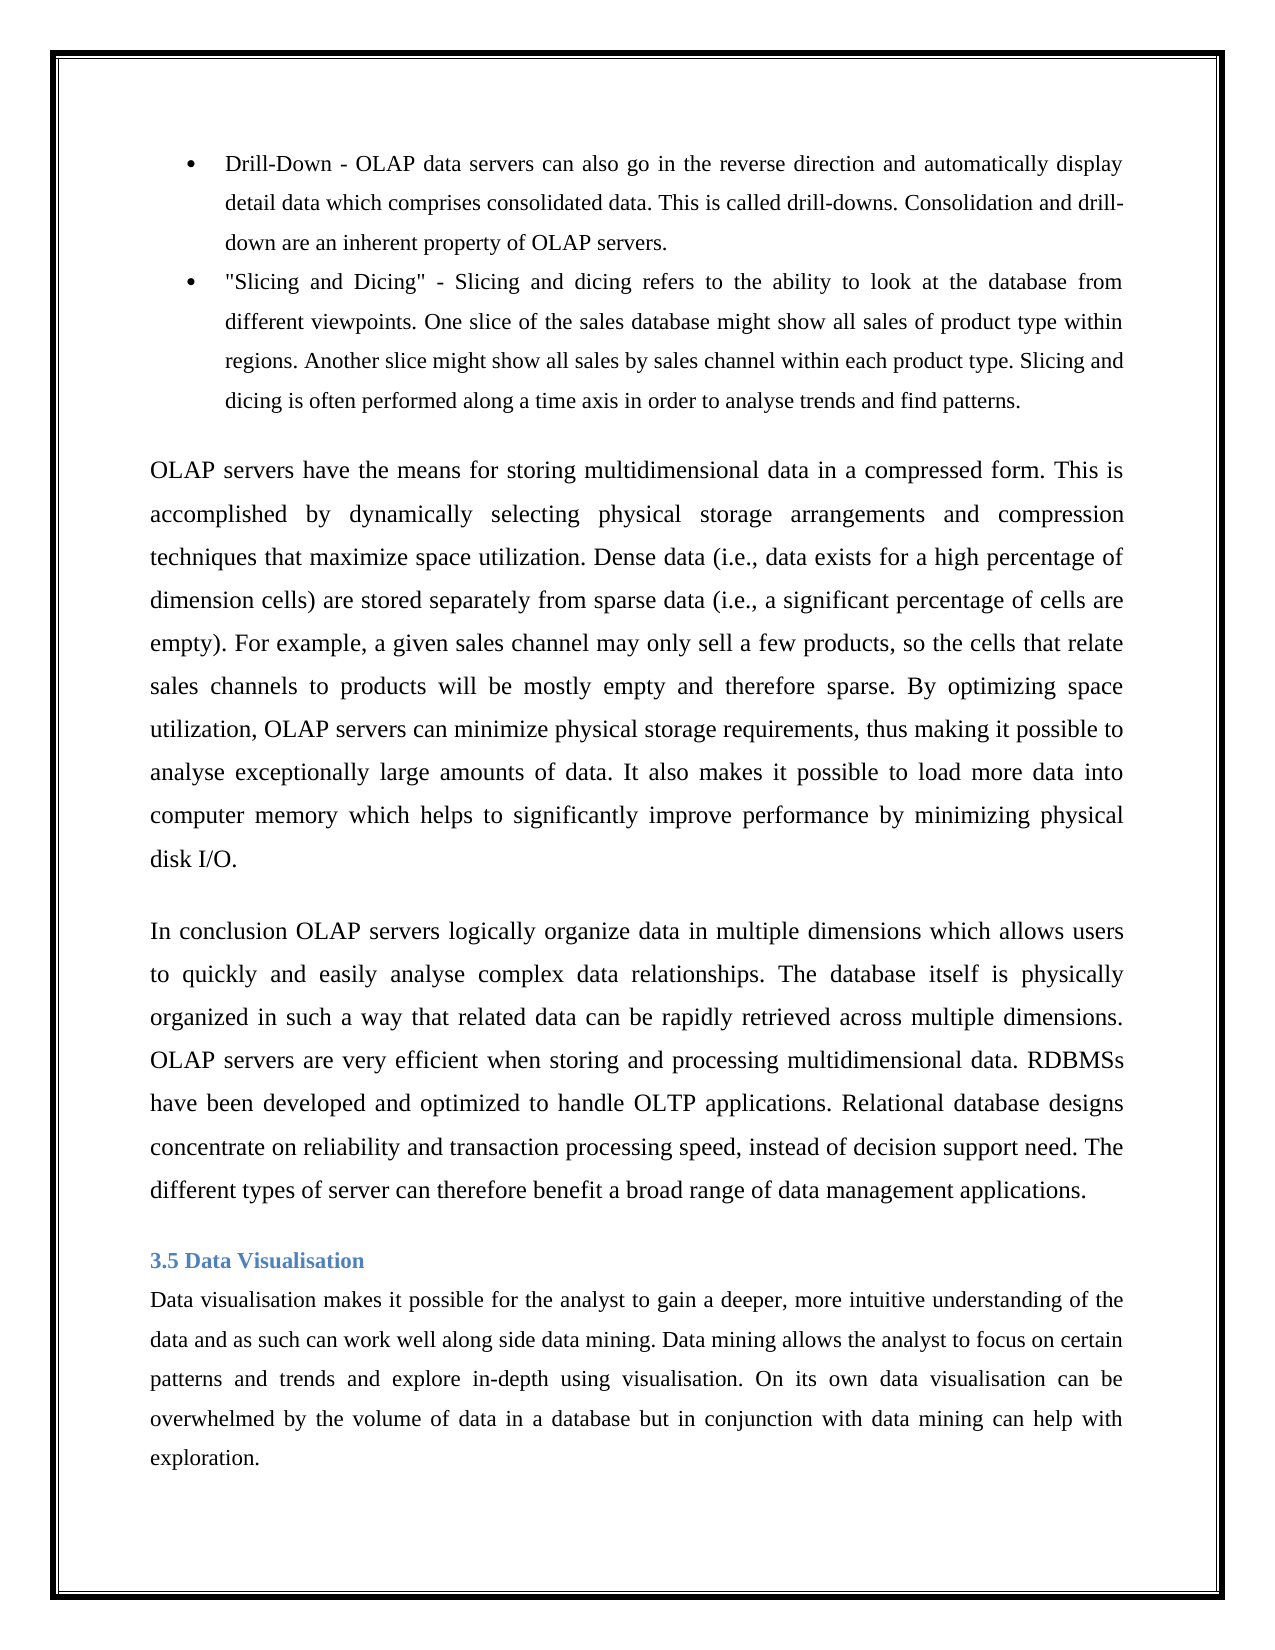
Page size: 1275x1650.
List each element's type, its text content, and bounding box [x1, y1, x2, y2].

subtitle 3.5 Data Visualisation [150, 1247, 1125, 1273]
list Drill-Down - OLAP data servers can also go in the reverse direction and automatically display detail data which comprises consolidated data. This is called drill-downs. Consolidation and drill-down are an inherent property of OLAP servers. [187, 150, 1125, 255]
list "Slicing and Dicing" - Slicing and dicing refers to the ability to look at the database from different viewpoints. One slice of the sales database might show all sales of product type within regions. Another slice might show all sales by sales channel within each product type. Slicing and dicing is often performed along a time axis in order to analyse trends and find patterns. [187, 268, 1125, 413]
text Data visualisation makes it possible for the analyst to gain a deeper, more intuitive understanding of the data and as such can work well along side data mining. Data mining allows the analyst to focus on certain patterns and trends and explore in-depth using visualisation. On its own data visualisation can be overwhelmed by the volume of data in a database but in conjunction with data mining can help with exploration. [150, 1286, 1125, 1471]
text In conclusion OLAP servers logically organize data in multiple dimensions which allows users to quickly and easily analyse complex data relationships. The database itself is physically organized in such a way that related data can be rapidly retrieved across multiple dimensions. OLAP servers are very efficient when storing and processing multidimensional data. RDBMSs have been developed and optimized to handle OLTP applications. Relational database designs concentrate on reliability and transaction processing speed, instead of decision support need. The different types of server can therefore benefit a broad range of data management applications. [150, 916, 1125, 1203]
text OLAP servers have the means for storing multidimensional data in a compressed form. This is accomplished by dynamically selecting physical storage arrangements and compression techniques that maximize space utilization. Dense data (i.e., data exists for a high percentage of dimension cells) are stored separately from sparse data (i.e., a significant percentage of cells are empty). For example, a given sales channel may only sell a few products, so the cells that relate sales channels to products will be mostly empty and therefore sparse. By optimizing space utilization, OLAP servers can minimize physical storage requirements, thus making it possible to analyse exceptionally large amounts of data. It also makes it possible to load more data into computer memory which helps to significantly improve performance by minimizing physical disk I/O. [150, 456, 1125, 872]
